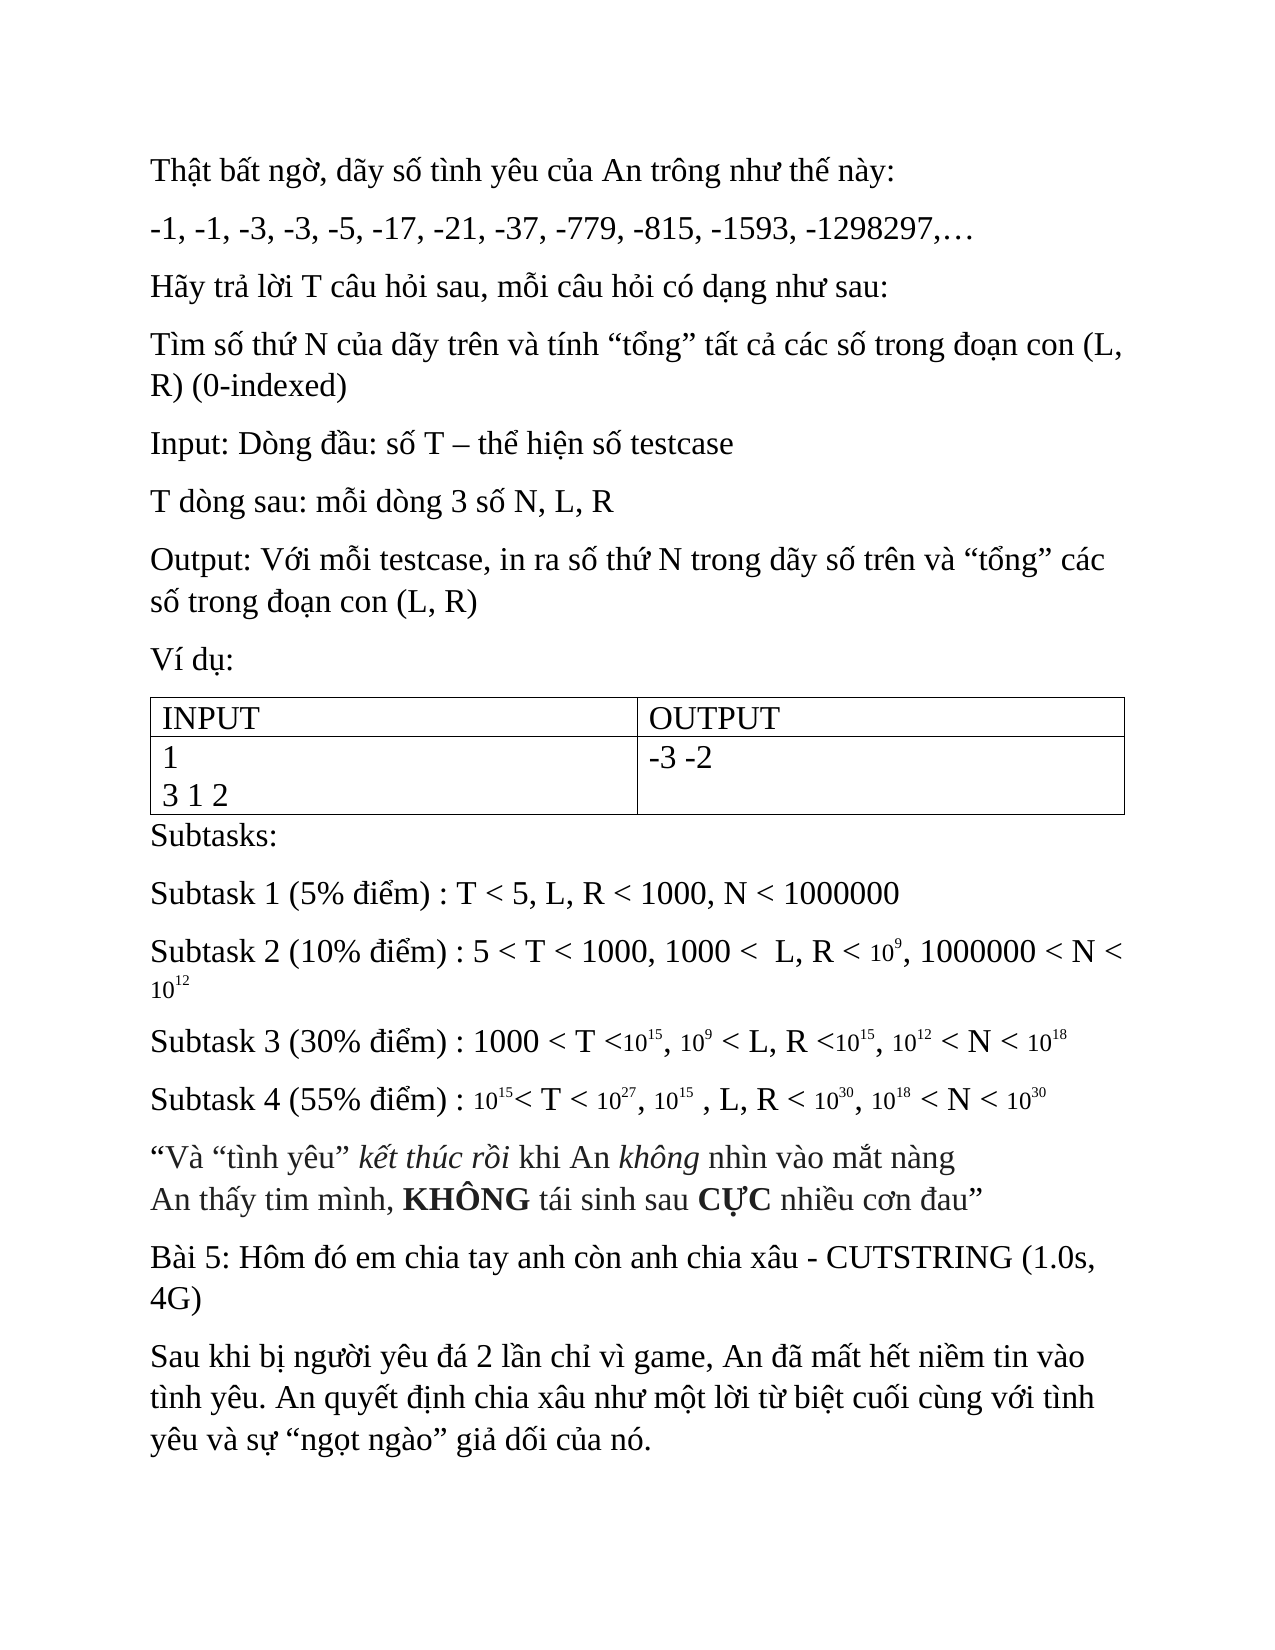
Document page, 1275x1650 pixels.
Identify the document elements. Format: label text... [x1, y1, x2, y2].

text Hãy trả lời T câu hỏi sau, mỗi câu hỏi có dạng như sau: [150, 266, 1125, 304]
table_header INPUT [151, 698, 637, 736]
text Subtask 4 (55% điểm) : < T < , , L, R < , < N < [150, 1079, 1125, 1118]
table_cell 1 3 1 2 [151, 737, 637, 814]
text Subtask 3 (30% điểm) : 1000 < T <, < L, R <, < N < [150, 1022, 1125, 1060]
text Subtask 1 (5% điểm) : T < 5, L, R < 1000, N < 1000000 [150, 873, 1125, 911]
text Tìm số thứ N của dãy trên và tính “tổng” tất cả các số trong đoạn con (L, R) (0-indexed) [150, 324, 1125, 404]
text Output: Với mỗi testcase, in ra số thứ N trong dãy số trên và “tổng” các số trong đoạn con (L, R) [150, 539, 1125, 619]
text Subtasks: [150, 815, 1125, 853]
text Subtask 2 (10% điểm) : 5 < T < 1000, 1000 < L, R < , 1000000 < N < [150, 931, 1125, 1003]
table_cell -3 -2 [638, 737, 1124, 814]
text T dòng sau: mỗi dòng 3 số N, L, R [150, 481, 1125, 520]
text Input: Dòng đầu: số T – thể hiện số testcase [150, 423, 1125, 462]
text “Và “tình yêu” kết thúc rồi khi An không nhìn vào mắt nàng An thấy tim mình, KHÔNG tái sinh sau CỰC nhiều cơn đau” [150, 1138, 1125, 1217]
text -1, -1, -3, -3, -5, -17, -21, -37, -779, -815, -1593, -1298297,… [150, 208, 1125, 246]
text Thật bất ngờ, dãy số tình yêu của An trông như thế này: [150, 150, 1125, 188]
text Ví dụ: [150, 639, 1125, 677]
text Sau khi bị người yêu đá 2 lần chỉ vì game, An đã mất hết niềm tin vào tình yêu. An quyết định chia xâu như một lời từ biệt cuối cùng với tình yêu và sự “ngọt ngào” giả dối của nó. [150, 1336, 1125, 1457]
text Bài 5: Hôm đó em chia tay anh còn anh chia xâu - CUTSTRING (1.0s, 4G) [150, 1237, 1125, 1317]
table_header OUTPUT [638, 698, 1124, 736]
